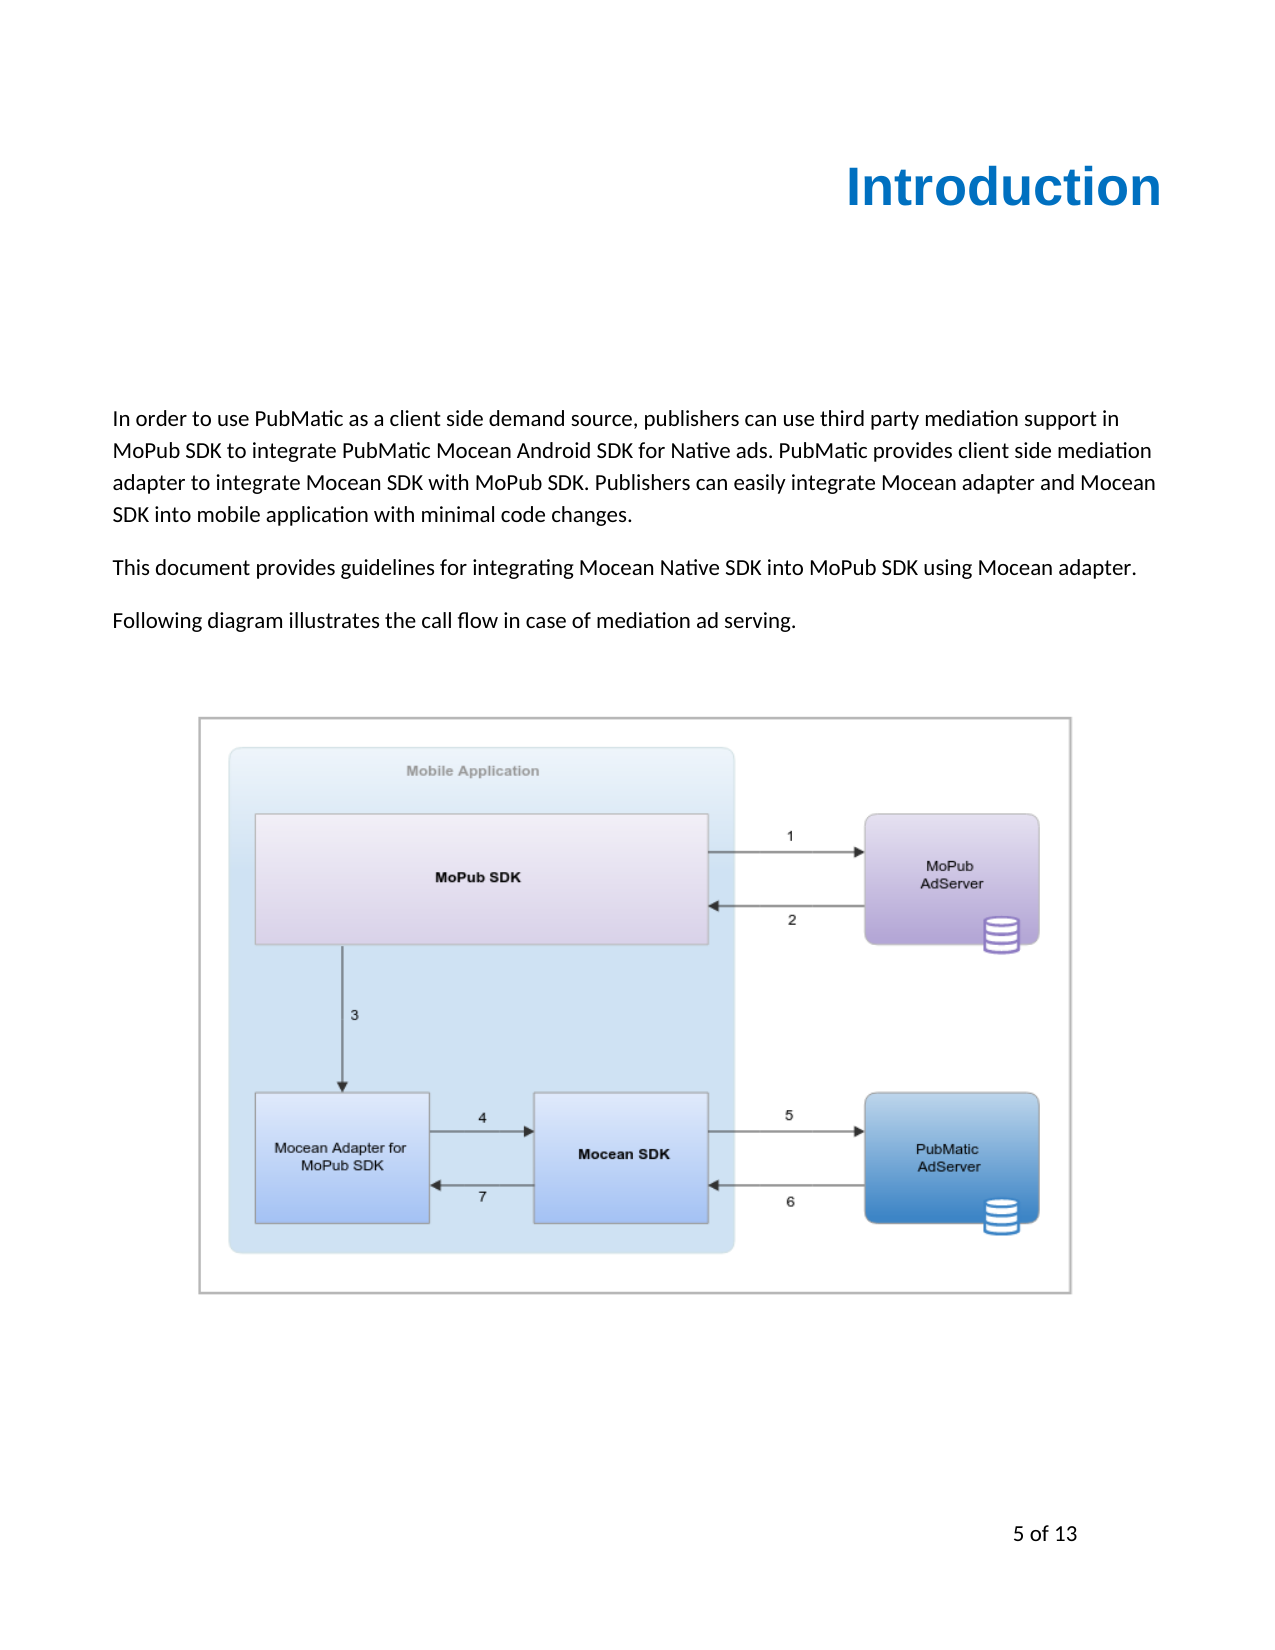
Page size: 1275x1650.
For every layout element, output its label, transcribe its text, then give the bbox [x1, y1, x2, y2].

text In order to use PubMatic as a client side demand source, publishers can use third party mediation support in MoPub SDK to integrate PubMatic Mocean Android SDK for Native ads. PubMatic provides client side mediation adapter to integrate Mocean SDK with MoPub SDK. Publishers can easily integrate Mocean adapter and Mocean SDK into mobile application with minimal code changes. [112, 404, 1162, 528]
picture [196, 712, 1094, 1317]
text This document provides guidelines for integrating Mocean Native SDK into MoPub SDK using Mocean adapter. [112, 553, 1162, 582]
subtitle Introduction [150, 154, 1162, 216]
text Following diagram illustrates the call flow in case of mediation ad serving. [112, 607, 1162, 634]
